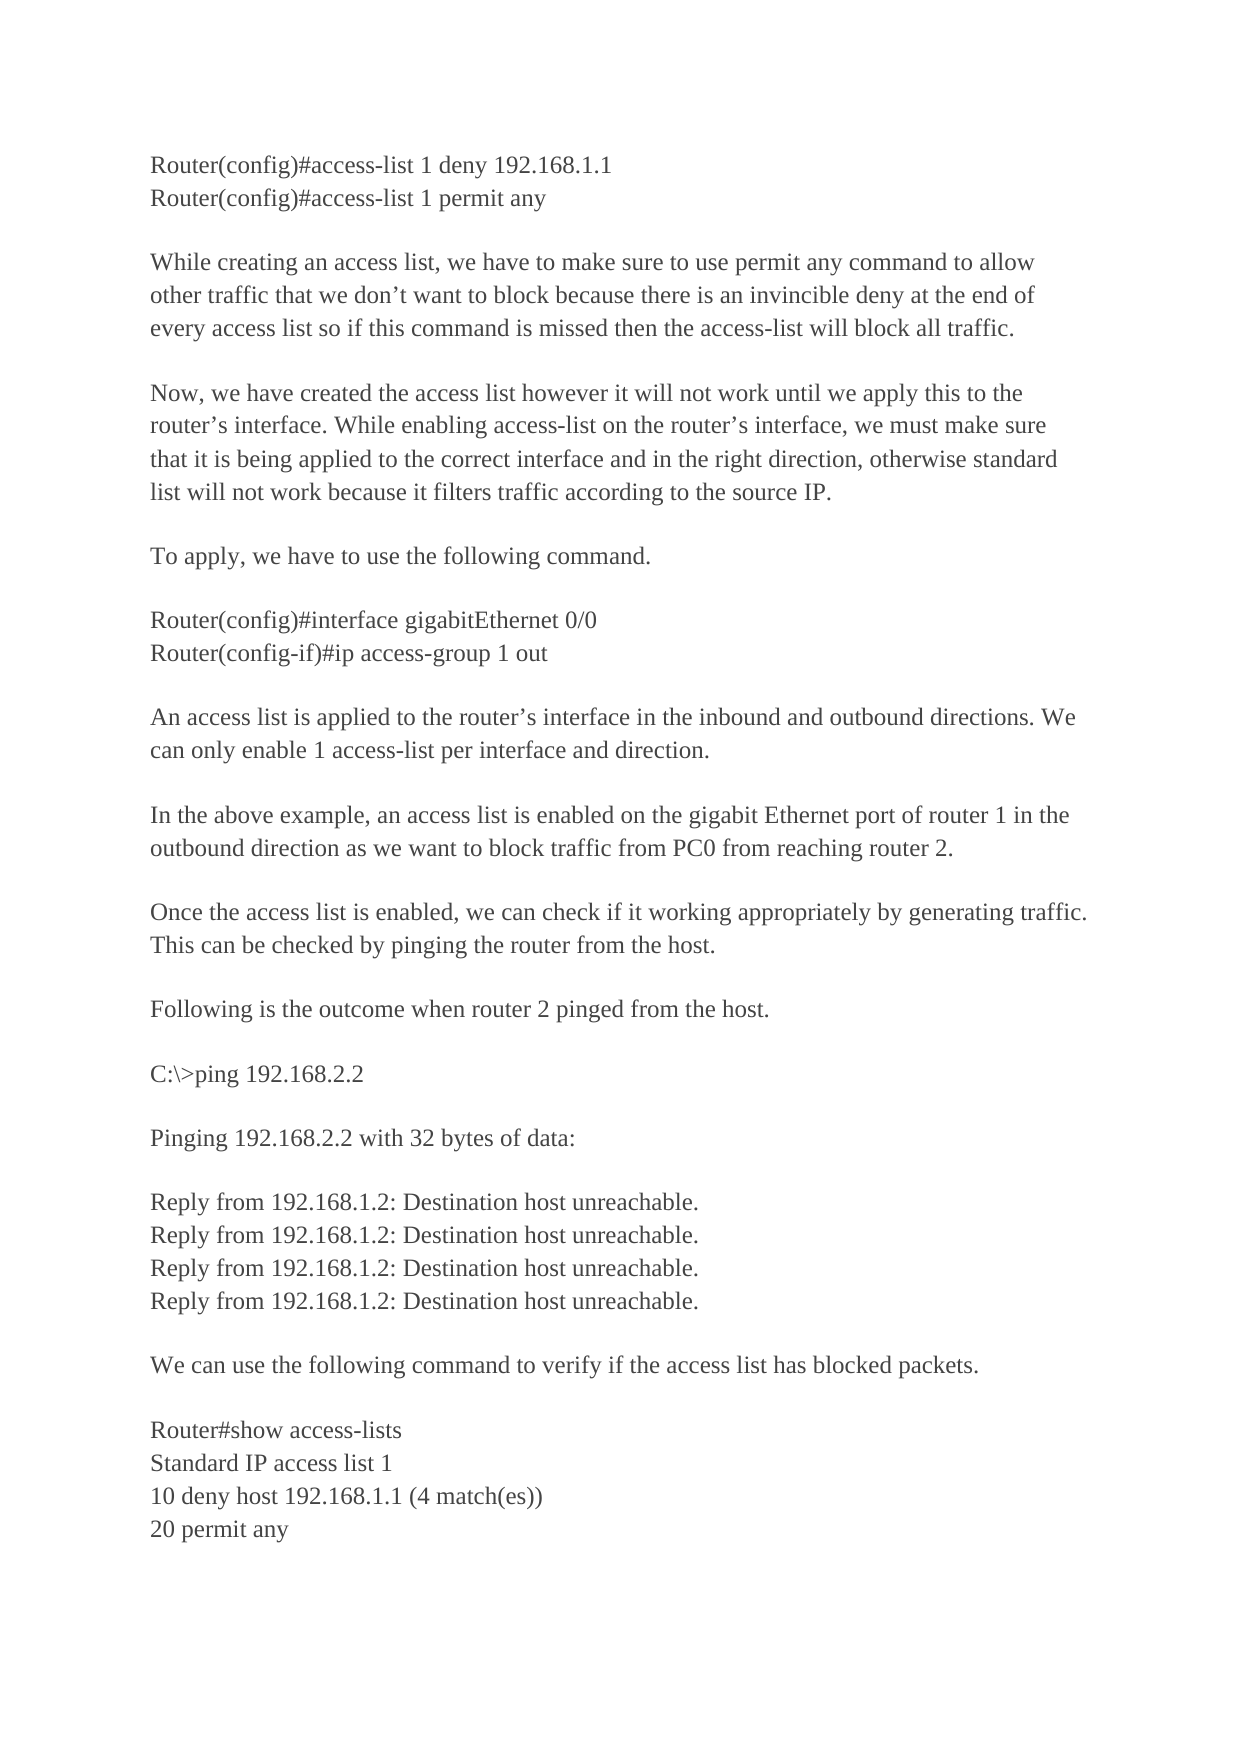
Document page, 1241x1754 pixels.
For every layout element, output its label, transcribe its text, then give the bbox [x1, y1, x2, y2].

text An access list is applied to the router’s interface in the inbound and outbound directions. We can only enable 1 access-list per interface and direction. [150, 702, 1090, 764]
text We can use the following command to verify if the access list has blocked packets. [150, 1351, 1090, 1379]
text Pinging 192.168.2.2 with 32 bytes of data: [150, 1123, 1090, 1152]
text While creating an access list, we have to make sure to use permit any command to allow other traffic that we don’t want to block because there is an invincible deny at the end of every access list so if this command is missed then the access-list will block all traffic. [150, 247, 1090, 342]
text In the above example, an access list is enabled on the gigabit Ethernet port of router 1 in the outbound direction as we want to block traffic from PC0 from reaching router 2. [150, 800, 1090, 862]
text Once the access list is enabled, we can check if it working appropriately by generating traffic. This can be checked by pinging the router from the host. [150, 897, 1090, 959]
text Router(config)#access-list 1 deny 192.168.1.1 Router(config)#access-list 1 permit any [150, 150, 1090, 212]
text Router(config)#interface gigabitEthernet 0/0 Router(config-if)#ip access-group 1 out [150, 605, 1090, 667]
text Router#show access-lists Standard IP access list 1 10 deny host 192.168.1.1 (4 match(es)) 20 permit any [150, 1415, 1090, 1543]
text C:\>ping 192.168.2.2 [150, 1059, 1090, 1087]
text Reply from 192.168.1.2: Destination host unreachable. Reply from 192.168.1.2: Destination host unreachable. Reply from 192.168.1.2: Destination host unreachable. Reply from 192.168.1.2: Destination host unreachable. [150, 1187, 1090, 1315]
text To apply, we have to use the following command. [150, 541, 1090, 570]
text Following is the outcome when router 2 pinged from the host. [150, 994, 1090, 1023]
text Now, we have created the access list however it will not work until we apply this to the router’s interface. While enabling access-list on the router’s interface, we must make sure that it is being applied to the correct interface and in the right direction, otherwise standard list will not work because it filters traffic according to the source IP. [150, 378, 1090, 505]
